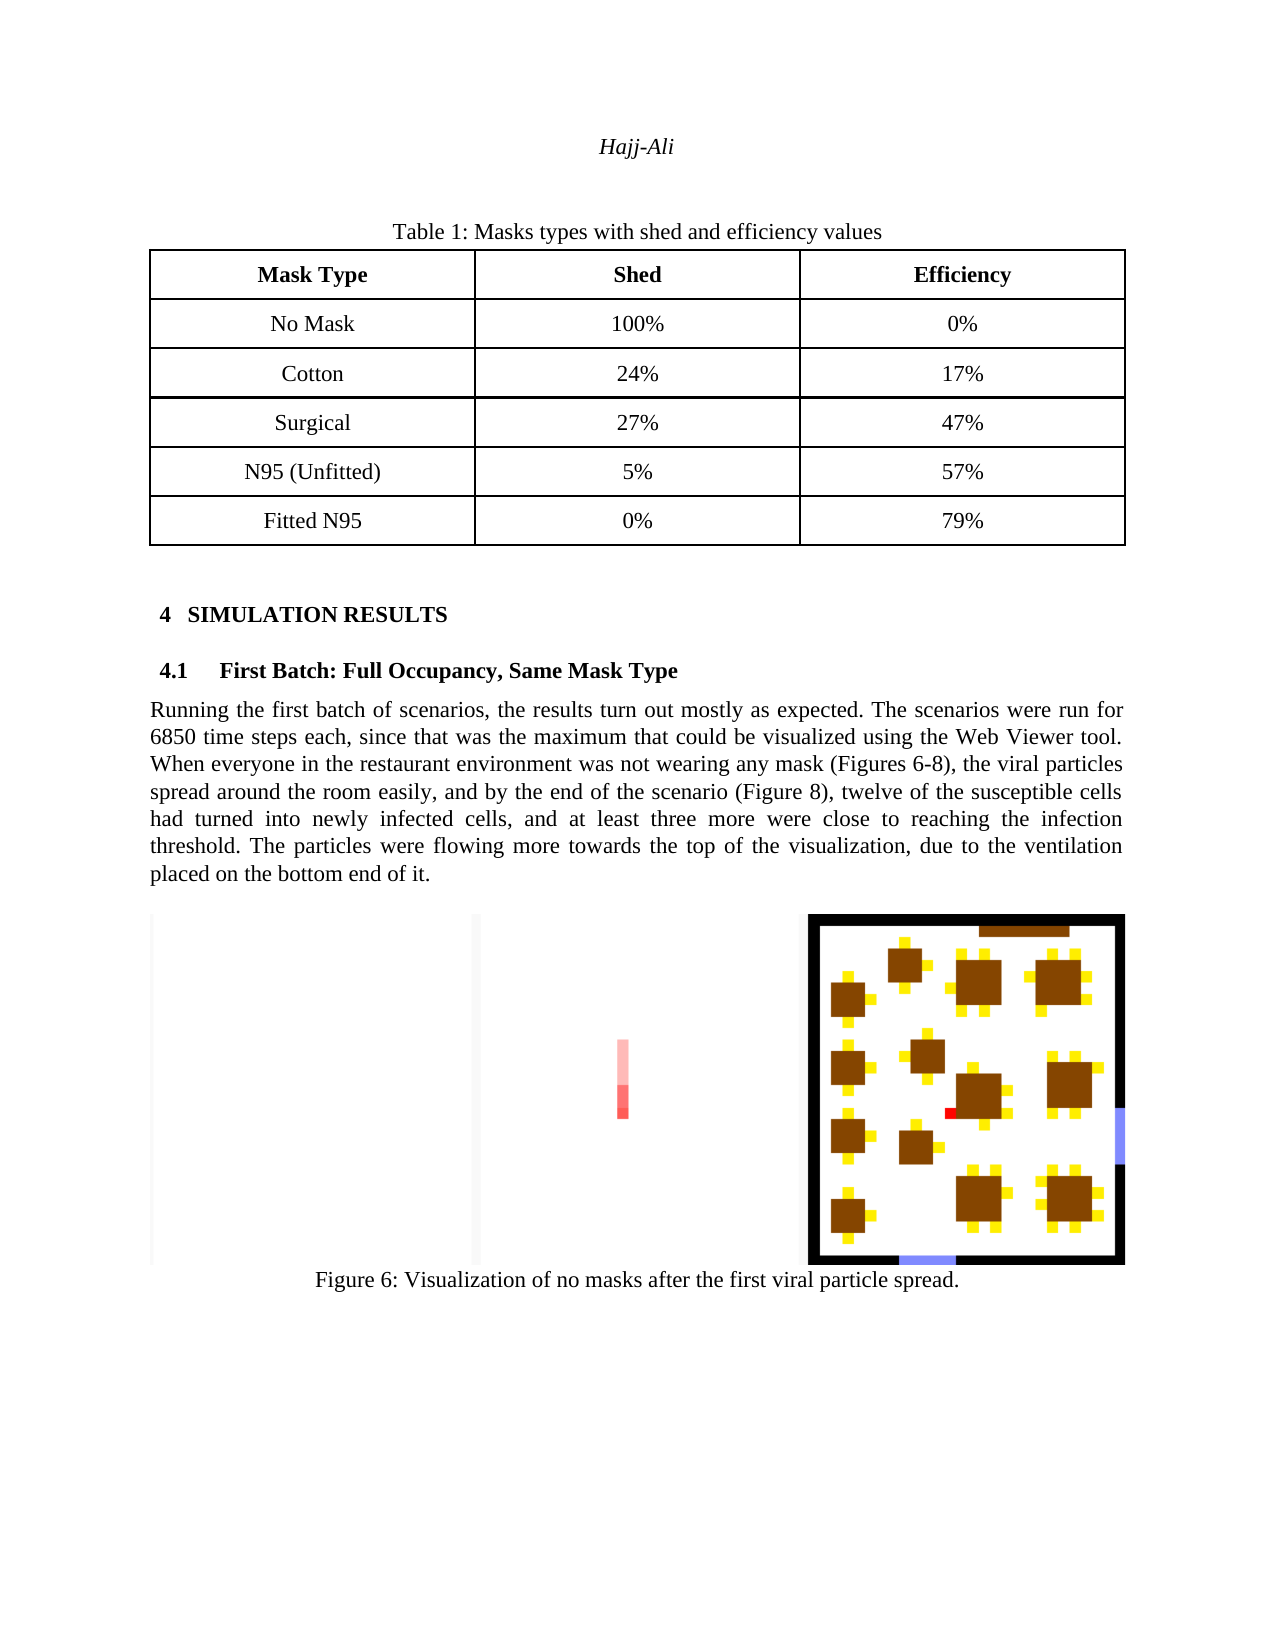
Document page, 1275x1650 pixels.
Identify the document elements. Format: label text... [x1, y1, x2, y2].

table_cell Surgical [151, 399, 474, 446]
table_cell 100% [476, 300, 799, 347]
table_header Efficiency [801, 251, 1124, 298]
table_cell 17% [801, 349, 1124, 396]
table_cell 57% [801, 448, 1124, 495]
table_cell 0% [801, 300, 1124, 347]
table_cell Cotton [151, 349, 474, 396]
table_cell 5% [476, 448, 799, 495]
table_cell 24% [476, 349, 799, 396]
table_cell No Mask [151, 300, 474, 347]
text Table 1: Masks types with shed and efficiency values [150, 218, 1125, 245]
subtitle SIMULATION RESULTS [159, 602, 1125, 628]
table_cell 27% [476, 399, 799, 446]
text Figure 6: Visualization of no masks after the first viral particle spread. [150, 1266, 1125, 1292]
subtitle First Batch: Full Occupancy, Same Mask Type [159, 657, 1125, 683]
table_cell 0% [476, 497, 799, 544]
table_header Shed [476, 251, 799, 298]
table_header Mask Type [151, 251, 474, 298]
table_cell 47% [801, 399, 1124, 446]
table_cell N95 (Unfitted) [151, 448, 474, 495]
table_cell Fitted N95 [151, 497, 474, 544]
text Running the first batch of scenarios, the results turn out mostly as expected. The scenarios were run for 6850 time steps each, since that was the maximum that could be visualized using the Web Viewer tool. When everyone in the restaurant environment was not wearing any mask (Figures 6-8), the viral particles spread around the room easily, and by the end of the scenario (Figure 8), twelve of the susceptible cells had turned into newly infected cells, and at least three more were close to reaching the infection threshold. The particles were flowing more towards the top of the visualization, due to the ventilation placed on the bottom end of it. [150, 696, 1125, 886]
picture [150, 914, 1125, 1265]
table_cell 79% [801, 497, 1124, 544]
